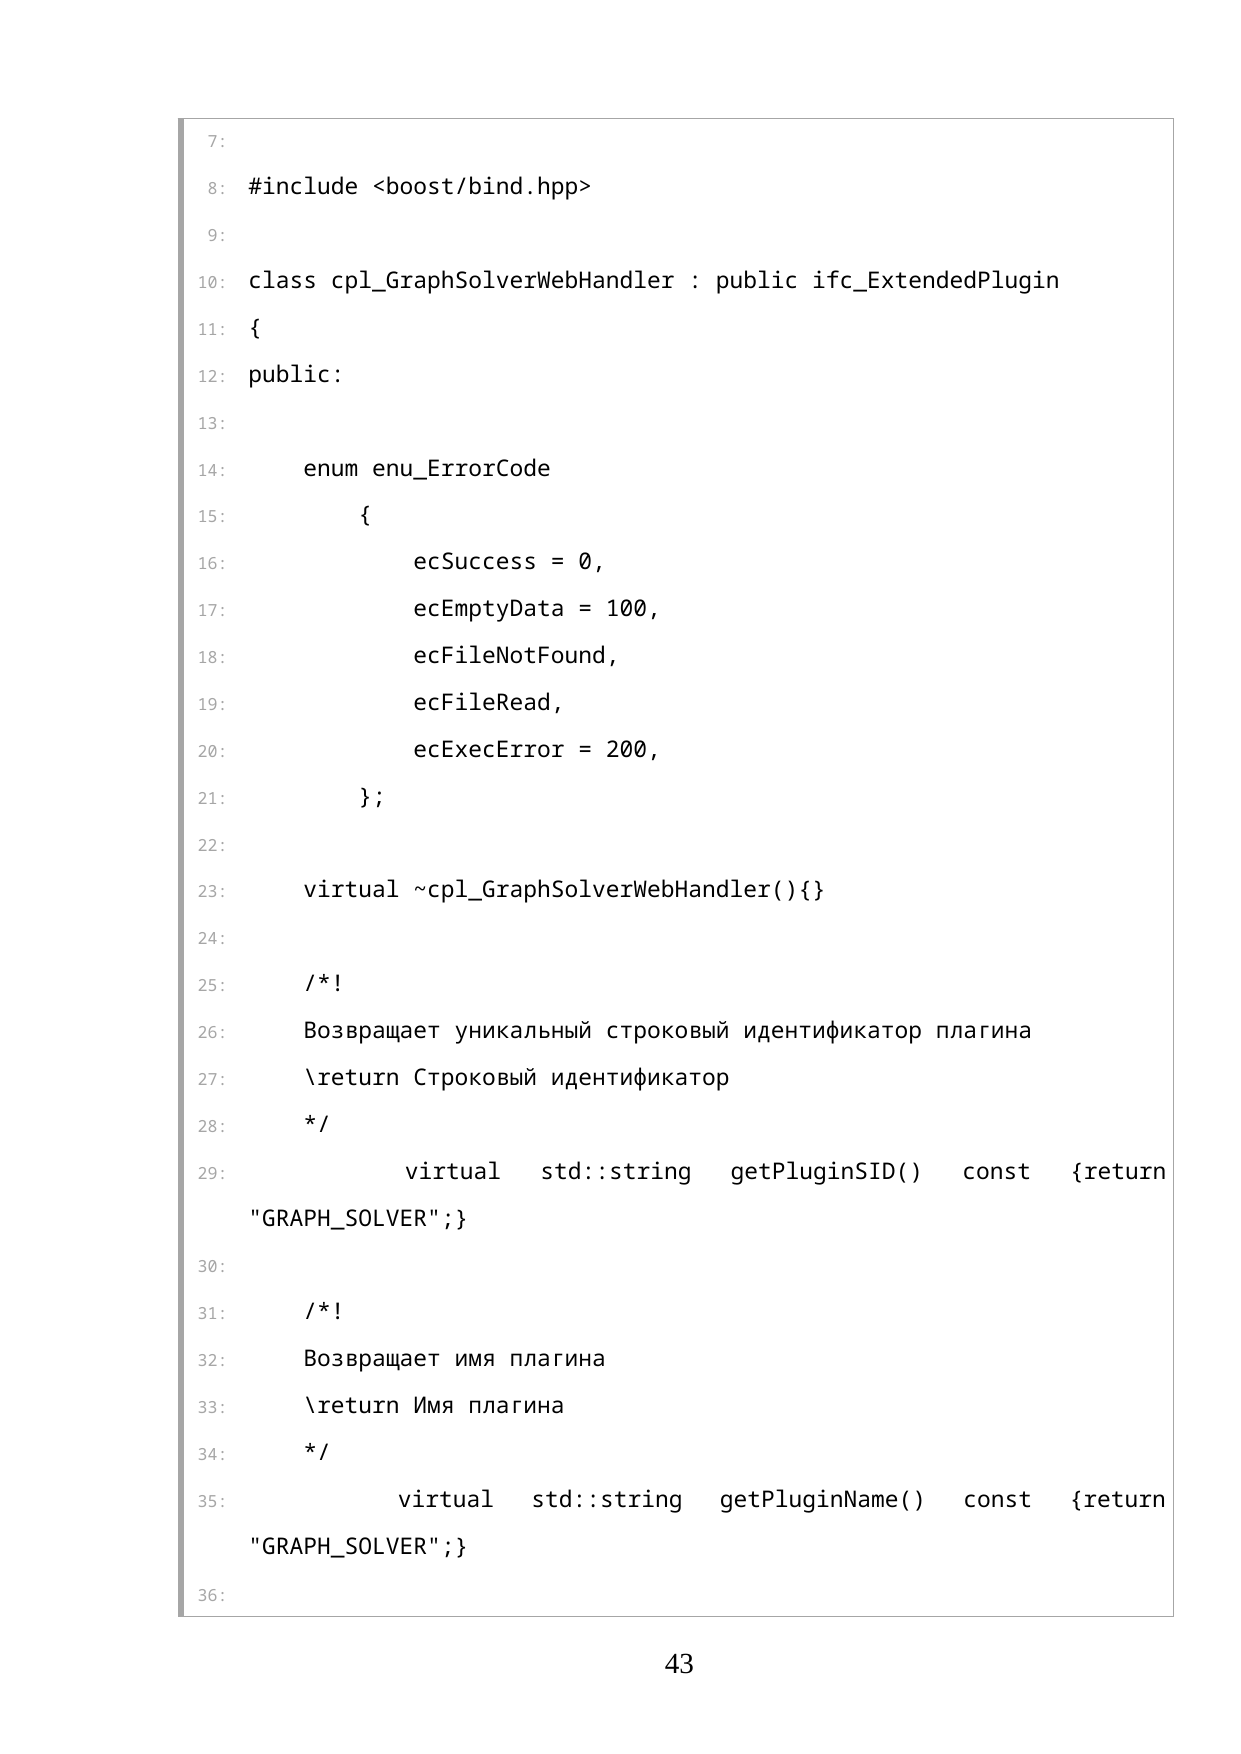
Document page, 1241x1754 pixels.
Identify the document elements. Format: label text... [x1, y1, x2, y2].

list Возвращает уникальный строковый идентификатор плагина [184, 1009, 1173, 1045]
list virtual ~cpl_GraphSolverWebHandler(){} [184, 868, 1173, 904]
list virtual std::string getPluginSID() const {return "GRAPH_SOLVER";} [184, 1149, 1173, 1233]
list /*! [184, 1290, 1173, 1326]
list \return Строковый идентификатор [184, 1056, 1173, 1092]
list Возвращает имя плагина [184, 1337, 1173, 1373]
list virtual std::string getPluginName() const {return "GRAPH_SOLVER";} [184, 1477, 1173, 1561]
list */ [184, 1431, 1173, 1467]
list enum enu_ErrorCode [184, 446, 1173, 483]
list #include <boost/bind.hpp> [184, 165, 1173, 201]
list ecExecError = 200, [184, 727, 1173, 764]
list /*! [184, 962, 1173, 998]
list ecFileNotFound, [184, 634, 1173, 670]
list ecSuccess = 0, [184, 540, 1173, 576]
list class cpl_GraphSolverWebHandler : public ifc_ExtendedPlugin [184, 259, 1173, 295]
list ecFileRead, [184, 681, 1173, 717]
list public: [184, 352, 1173, 389]
list ecEmptyData = 100, [184, 587, 1173, 623]
list \return Имя плагина [184, 1384, 1173, 1420]
list { [184, 306, 1173, 342]
list { [184, 493, 1173, 529]
list */ [184, 1102, 1173, 1139]
list }; [184, 774, 1173, 811]
